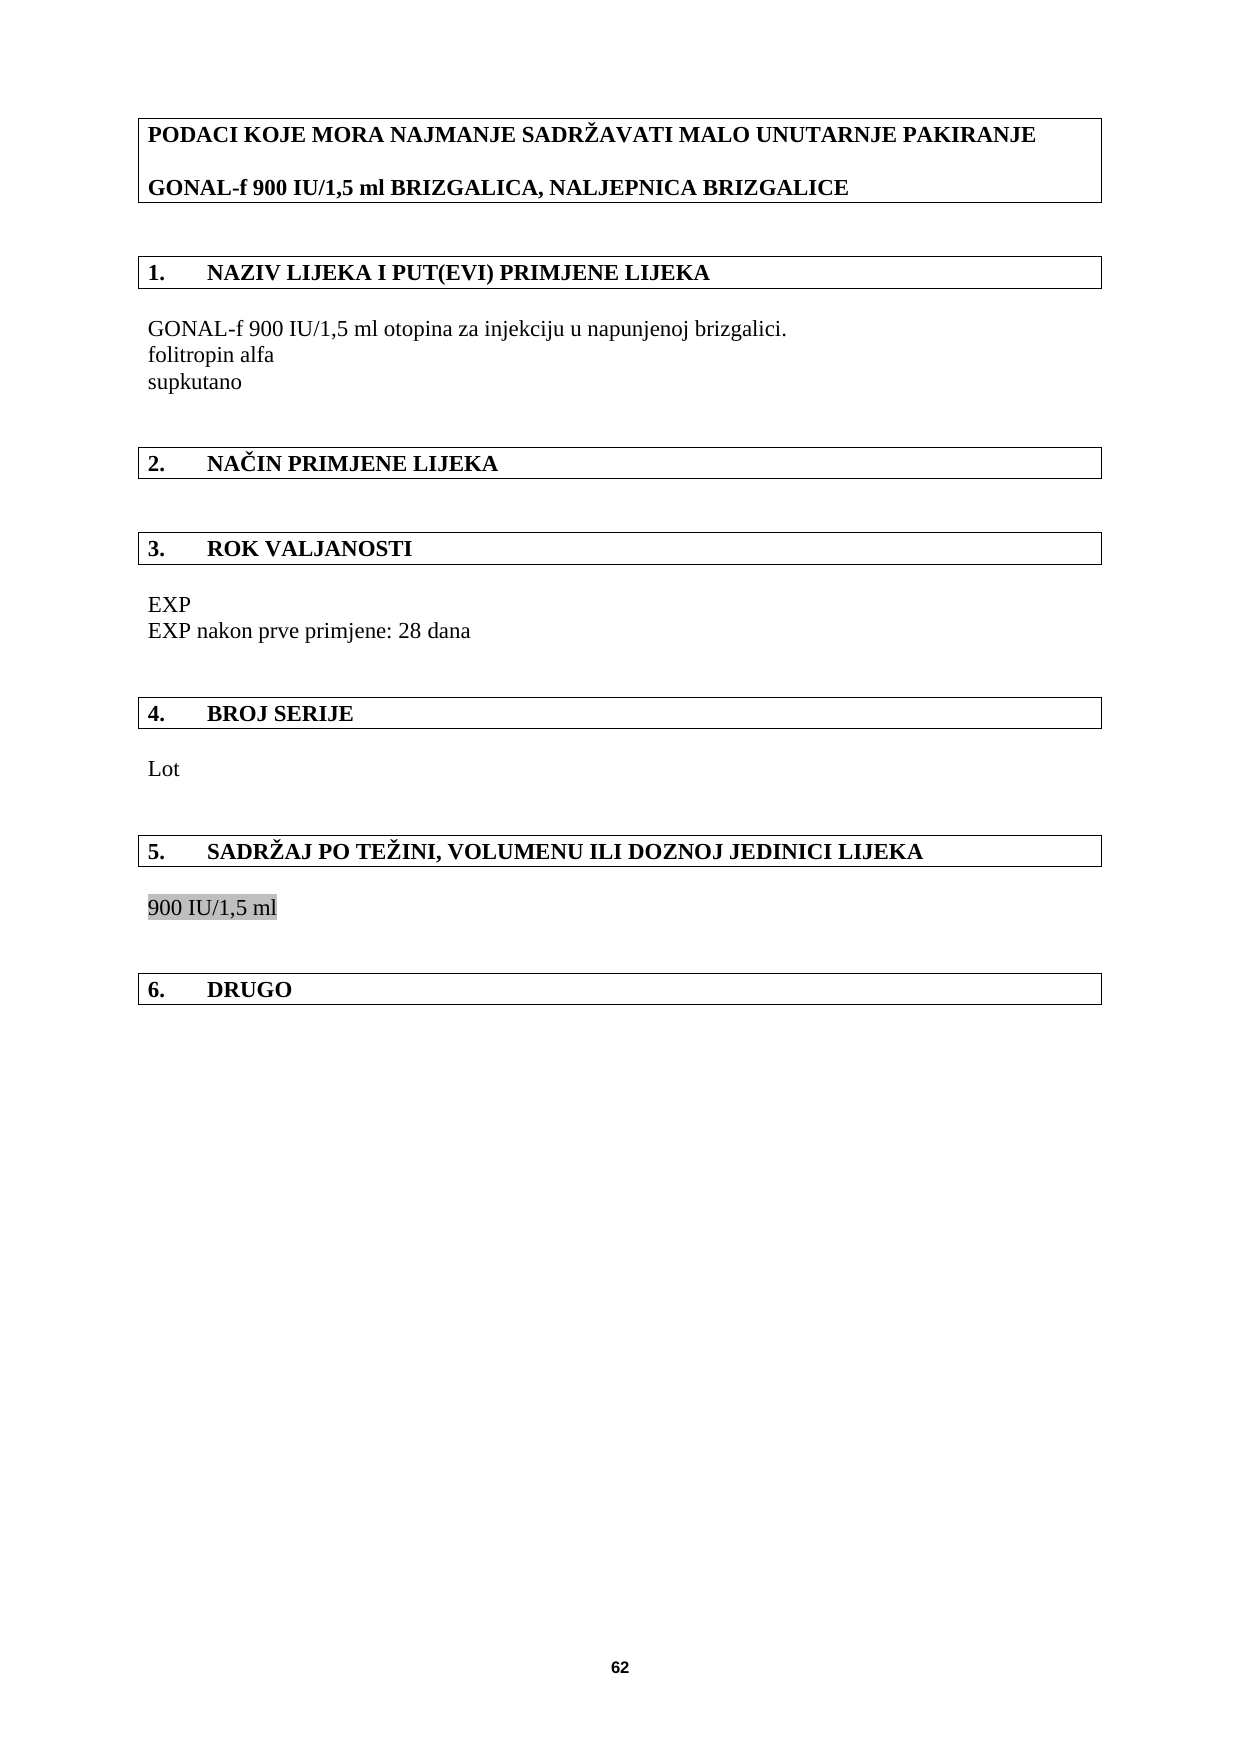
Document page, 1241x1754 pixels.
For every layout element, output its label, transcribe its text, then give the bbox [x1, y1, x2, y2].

text EXP [148, 591, 1092, 617]
text EXP nakon prve primjene: 28 dana [148, 617, 1092, 644]
text 4. BROJ SERIJE [139, 698, 1101, 728]
text GONAL-f 900 IU/1,5 ml BRIZGALICA, NALJEPNICA BRIZGALICE [139, 144, 1101, 202]
text 2. NAČIN PRIMJENE LIJEKA [139, 448, 1101, 478]
text 5. SADRŽAJ PO TEŽINI, VOLUMENU ILI DOZNOJ JEDINICI LIJEKA [139, 836, 1101, 866]
text supkutano [148, 368, 1092, 394]
text GONAL-f 900 IU/1,5 ml otopina za injekciju u napunjenoj brizgalici. [148, 315, 1092, 341]
text 1. naziv lijeka i put(evi) primjene lijeka [139, 257, 1101, 288]
text 3. ROK VALJANOSTI [139, 533, 1101, 564]
text 900 IU/1,5 ml [148, 893, 1092, 920]
text folitropin alfa [148, 341, 1092, 368]
text 6. drugo [139, 974, 1101, 1004]
text podaci koje mora NAJMANJE sadržavati malo unutarnje pakIRANJE [139, 119, 1101, 144]
text Lot [148, 756, 1092, 782]
